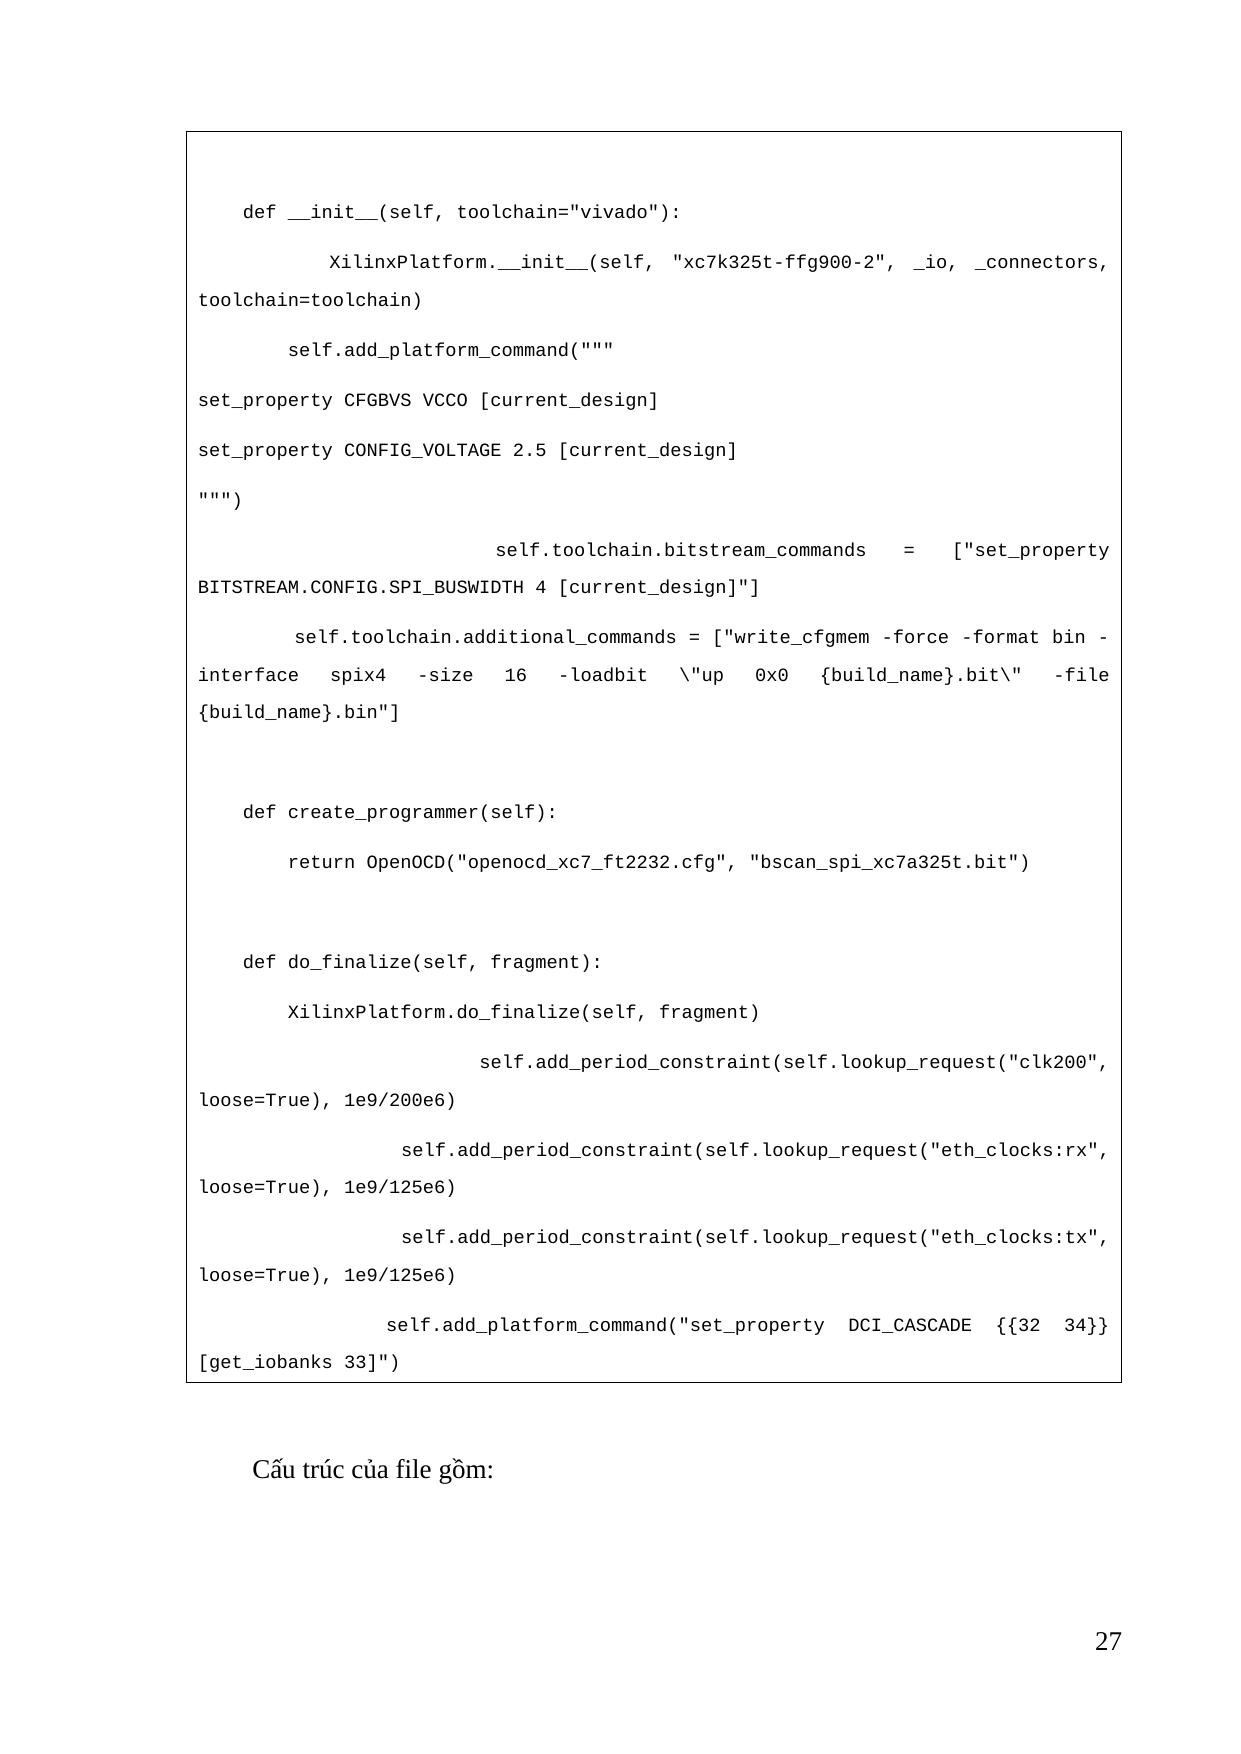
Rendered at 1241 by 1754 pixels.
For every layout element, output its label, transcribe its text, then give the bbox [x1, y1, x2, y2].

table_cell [187, 132, 1121, 1382]
text Cấu trúc của file gồm: [177, 1450, 1122, 1488]
